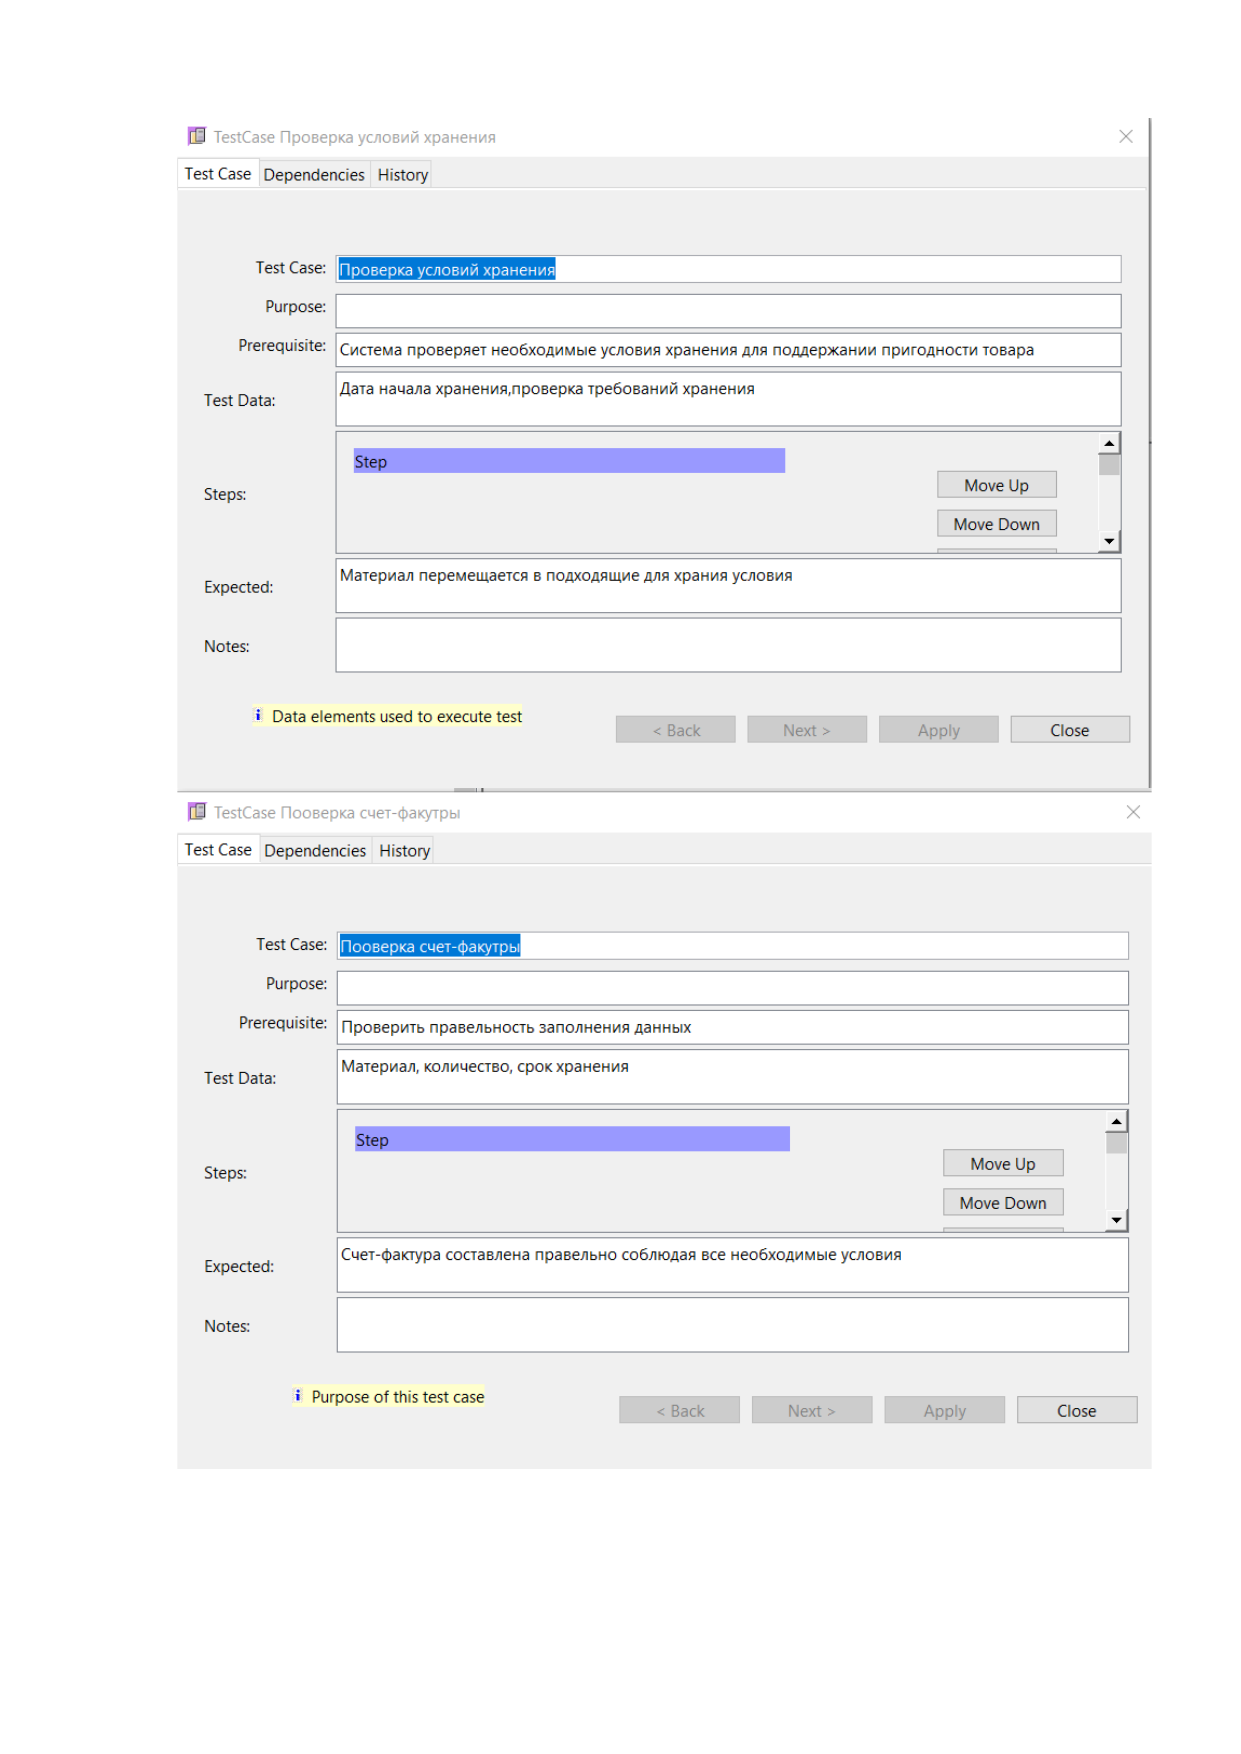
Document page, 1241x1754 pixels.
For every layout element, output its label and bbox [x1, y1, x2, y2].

picture [177, 118, 1152, 1469]
